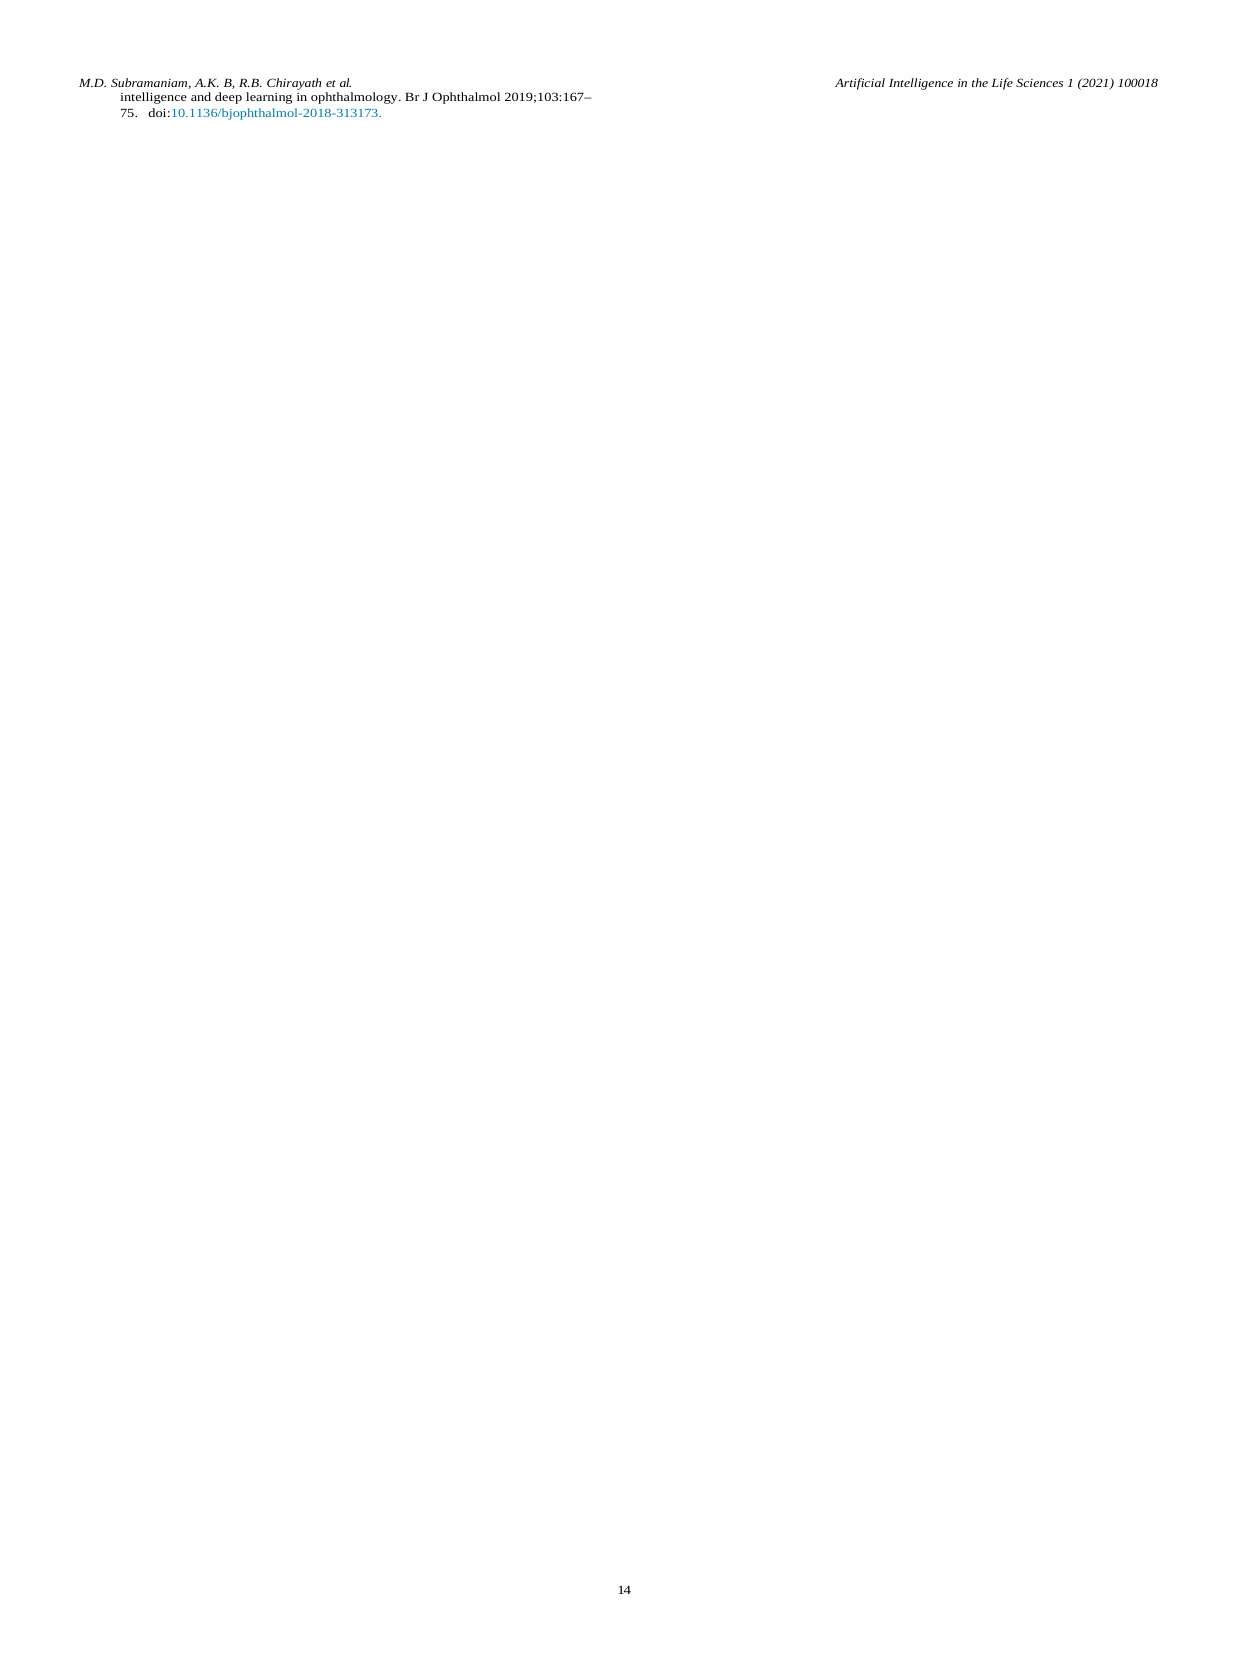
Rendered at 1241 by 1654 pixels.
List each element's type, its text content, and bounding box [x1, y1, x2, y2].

picture [211, 109, 216, 117]
picture [325, 109, 331, 117]
text 75. doi:10.1136/bjophthalmol-2018-313173. [120, 106, 607, 120]
picture [258, 108, 264, 117]
picture [218, 108, 227, 117]
picture [365, 109, 371, 117]
